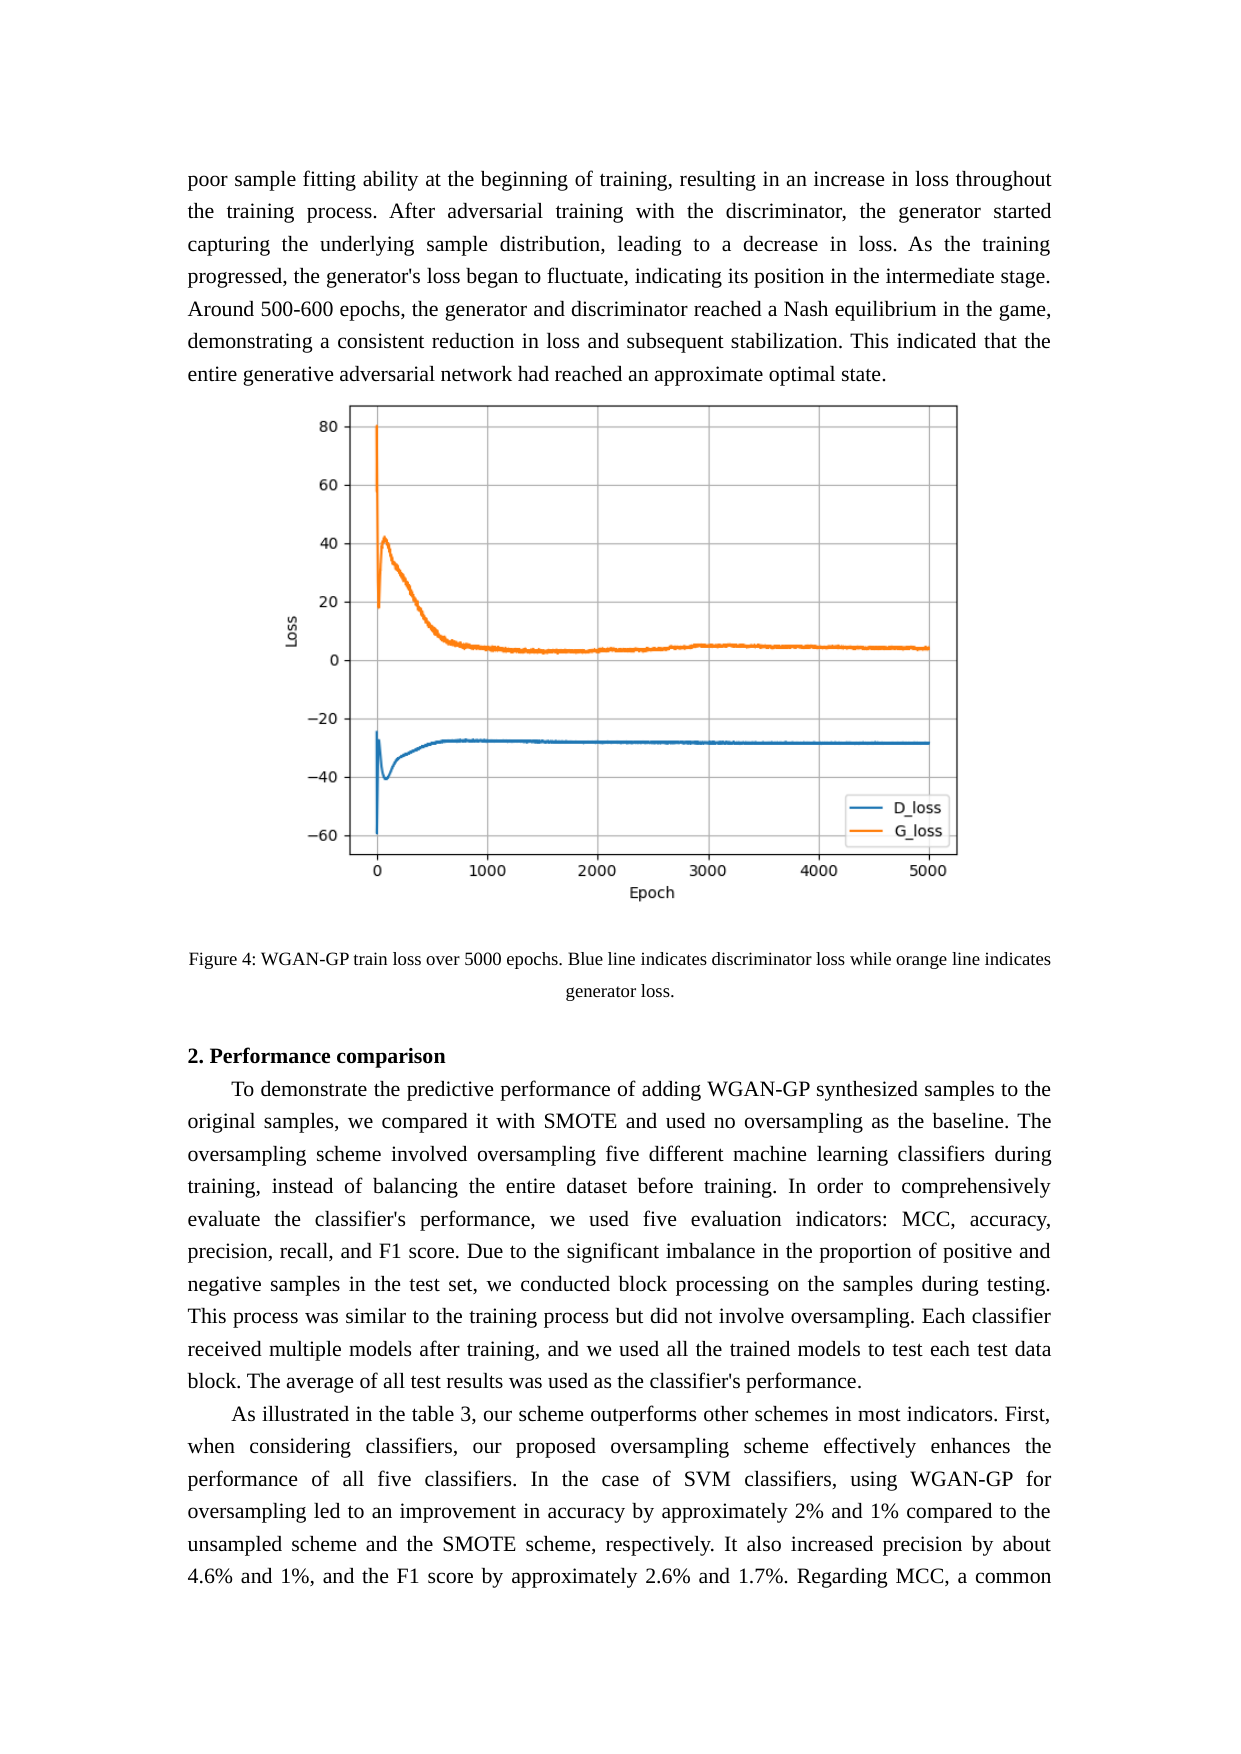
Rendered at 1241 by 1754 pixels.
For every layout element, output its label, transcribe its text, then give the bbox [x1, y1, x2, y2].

text To demonstrate the predictive performance of adding WGAN-GP synthesized samples to the original samples, we compared it with SMOTE and used no oversampling as the baseline. The oversampling scheme involved oversampling five different machine learning classifiers during training, instead of balancing the entire dataset before training. In order to comprehensively evaluate the classifier's performance, we used five evaluation indicators: MCC, accuracy, precision, recall, and F1 score. Due to the significant imbalance in the proportion of positive and negative samples in the test set, we conducted block processing on the samples during testing. This process was similar to the training process but did not involve oversampling. Each classifier received multiple models after training, and we used all the trained models to test each test data block. The average of all test results was used as the classifier's performance. [187, 1072, 1053, 1397]
text 2. Performance comparison [187, 1039, 1053, 1072]
picture [268, 389, 973, 918]
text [187, 1397, 1053, 1592]
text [187, 162, 1053, 389]
text Figure 4: WGAN-GP train loss over 5000 epochs. Blue line indicates discriminator loss while orange line indicates generator loss. [187, 942, 1053, 1007]
